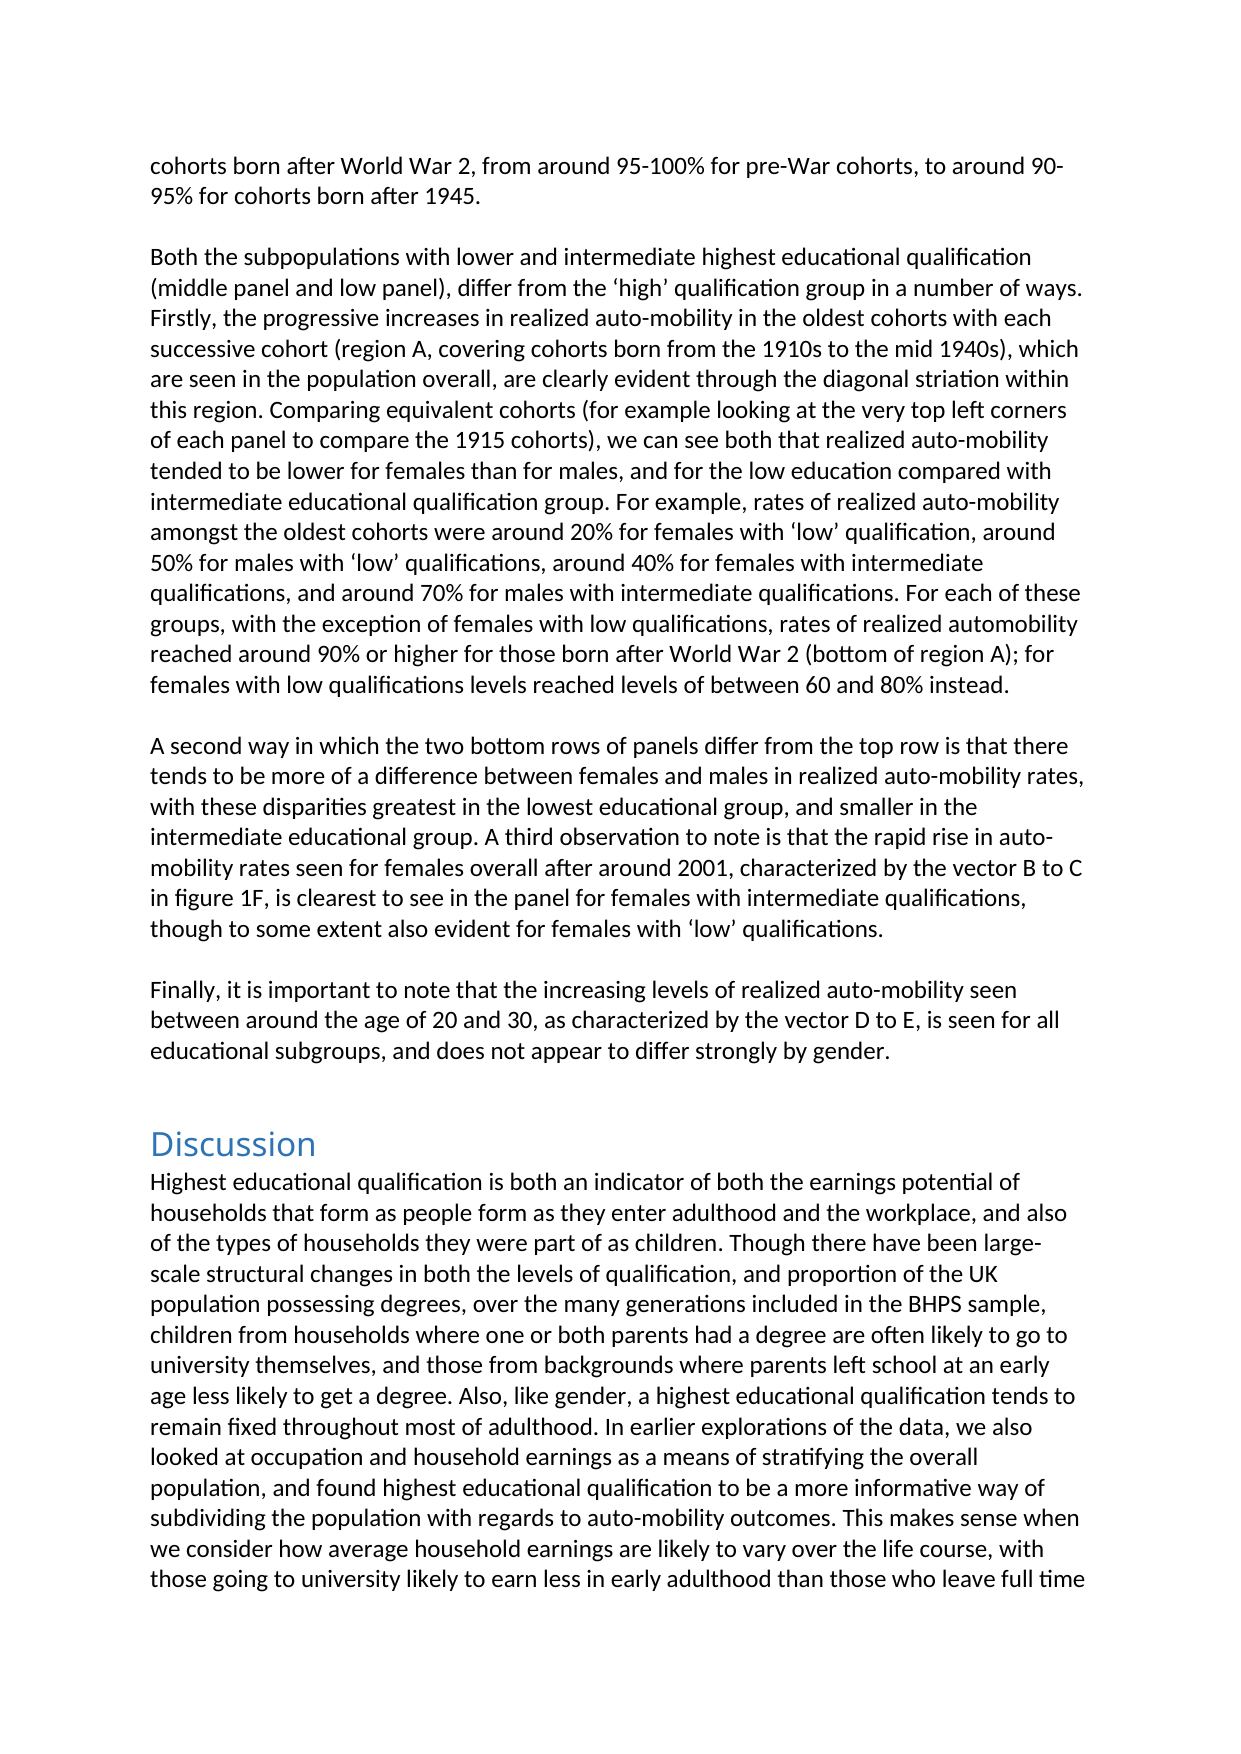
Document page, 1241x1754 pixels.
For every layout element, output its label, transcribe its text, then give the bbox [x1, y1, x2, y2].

text Finally, it is important to note that the increasing levels of realized auto-mobility seen between around the age of 20 and 30, as characterized by the vector D to E, is seen for all educational subgroups, and does not appear to differ strongly by gender. [150, 974, 1090, 1066]
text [150, 150, 1090, 211]
text A second way in which the two bottom rows of panels differ from the top row is that there tends to be more of a difference between females and males in realized auto-mobility rates, with these disparities greatest in the lowest educational group, and smaller in the intermediate educational group. A third observation to note is that the rapid rise in auto-mobility rates seen for females overall after around 2001, characterized by the vector B to C in figure 1F, is clearest to see in the panel for females with intermediate qualifications, though to some extent also evident for females with ‘low’ qualifications. [150, 730, 1090, 943]
text Both the subpopulations with lower and intermediate highest educational qualification (middle panel and low panel), differ from the ‘high’ qualification group in a number of ways. Firstly, the progressive increases in realized auto-mobility in the oldest cohorts with each successive cohort (region A, covering cohorts born from the 1910s to the mid 1940s), which are seen in the population overall, are clearly evident through the diagonal striation within this region. Comparing equivalent cohorts (for example looking at the very top left corners of each panel to compare the 1915 cohorts), we can see both that realized auto-mobility tended to be lower for females than for males, and for the low education compared with intermediate educational qualification group. For example, rates of realized auto-mobility amongst the oldest cohorts were around 20% for females with ‘low’ qualification, around 50% for males with ‘low’ qualifications, around 40% for females with intermediate qualifications, and around 70% for males with intermediate qualifications. For each of these groups, with the exception of females with low qualifications, rates of realized automobility reached around 90% or higher for those born after World War 2 (bottom of region A); for females with low qualifications levels reached levels of between 60 and 80% instead. [150, 242, 1090, 699]
subtitle Discussion [150, 1121, 1090, 1167]
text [150, 1167, 1090, 1594]
